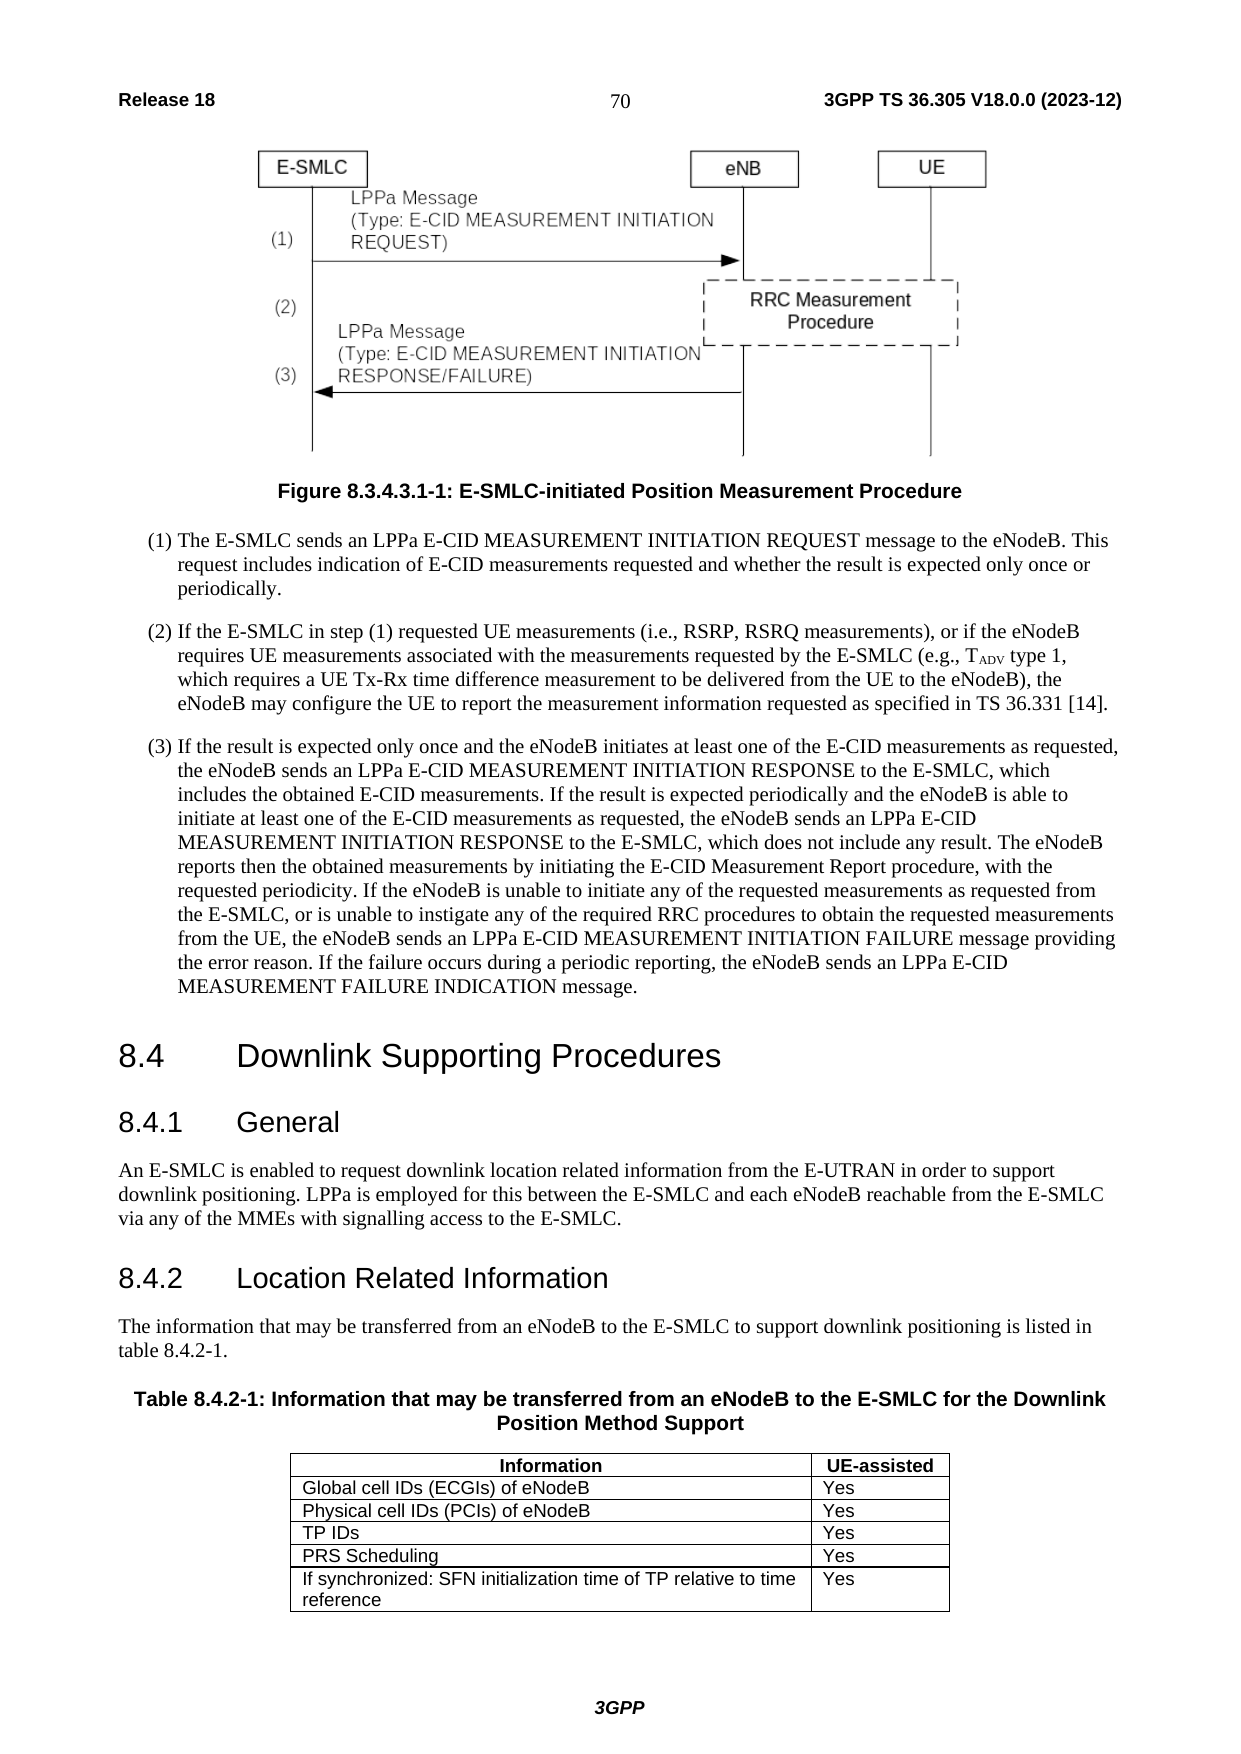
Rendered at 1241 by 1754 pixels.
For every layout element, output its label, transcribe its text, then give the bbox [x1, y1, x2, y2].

text (2) If the E-SMLC in step (1) requested UE measurements (i.e., RSRP, RSRQ measurements), or if the eNodeB requires UE measurements associated with the measurements requested by the E-SMLC (e.g., TADV type 1, which requires a UE Tx-Rx time difference measurement to be delivered from the UE to the eNodeB), the eNodeB may configure the UE to report the measurement information requested as specified in TS 36.331 [14]. [148, 619, 1122, 715]
table_cell Yes [812, 1500, 949, 1521]
table_cell Yes [812, 1568, 949, 1611]
table_cell Physical cell IDs (PCIs) of eNodeB [291, 1500, 811, 1521]
text An E-SMLC is enabled to request downlink location related information from the E-UTRAN in order to support downlink positioning. LPPa is employed for this between the E-SMLC and each eNodeB reachable from the E-SMLC via any of the MMEs with signalling access to the E-SMLC. [118, 1158, 1122, 1230]
table_header Information [291, 1454, 811, 1476]
table_cell Yes [812, 1477, 949, 1498]
text Figure 8.3.4.3.1-1: E-SMLC-initiated Position Measurement Procedure [118, 479, 1122, 503]
text Table 8.4.2-1: Information that may be transferred from an eNodeB to the E-SMLC for the Downlink Position Method Support [118, 1387, 1122, 1434]
table_cell Yes [812, 1545, 949, 1566]
subtitle 8.4 Downlink Supporting Procedures [118, 1036, 1122, 1074]
text (3) If the result is expected only once and the eNodeB initiates at least one of the E-CID measurements as requested, the eNodeB sends an LPPa E-CID MEASUREMENT INITIATION RESPONSE to the E-SMLC, which includes the obtained E-CID measurements. If the result is expected periodically and the eNodeB is able to initiate at least one of the E-CID measurements as requested, the eNodeB sends an LPPa E-CID MEASUREMENT INITIATION RESPONSE to the E-SMLC, which does not include any result. The eNodeB reports then the obtained measurements by initiating the E-CID Measurement Report procedure, with the requested periodicity. If the eNodeB is unable to initiate any of the requested measurements as requested from the E-SMLC, or is unable to instigate any of the required RRC procedures to obtain the requested measurements from the UE, the eNodeB sends an LPPa E-CID MEASUREMENT INITIATION FAILURE message providing the error reason. If the failure occurs during a periodic reporting, the eNodeB sends an LPPa E-CID MEASUREMENT FAILURE INDICATION message. [148, 734, 1122, 998]
table_cell Yes [812, 1522, 949, 1544]
text (1) The E-SMLC sends an LPPa E-CID MEASUREMENT INITIATION REQUEST message to the eNodeB. This request includes indication of E-CID measurements requested and whether the result is expected only once or periodically. [148, 528, 1122, 600]
table_header UE-assisted [812, 1454, 949, 1476]
table_cell PRS Scheduling [291, 1545, 811, 1566]
subtitle 8.4.2 Location Related Information [118, 1261, 1122, 1295]
table_cell TP IDs [291, 1522, 811, 1544]
table_cell Global cell IDs (ECGIs) of eNodeB [291, 1477, 811, 1498]
subtitle 8.4.1 General [118, 1106, 1122, 1139]
table_cell If synchronized: SFN initialization time of TP relative to time reference [291, 1568, 811, 1611]
text The information that may be transferred from an eNodeB to the E-SMLC to support downlink positioning is listed in table 8.4.2-1. [118, 1313, 1122, 1362]
